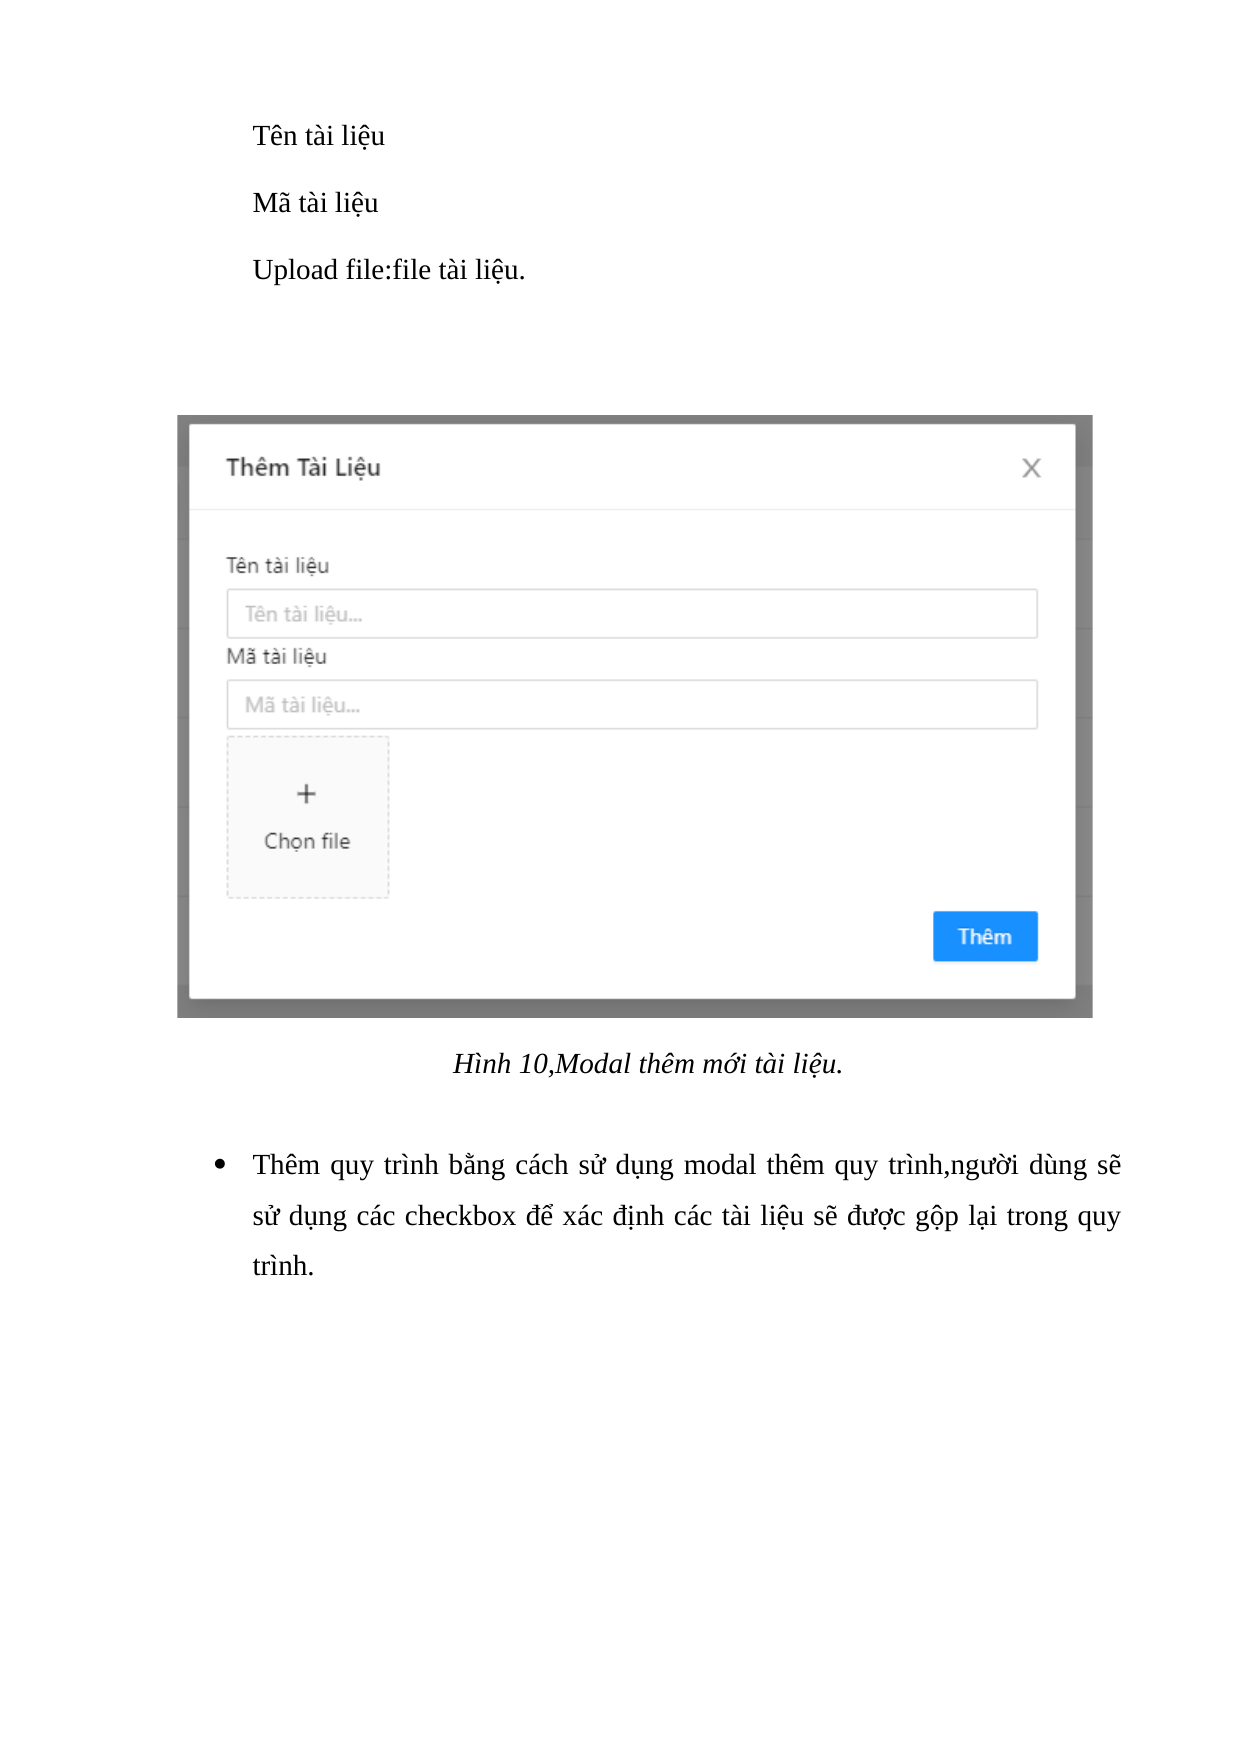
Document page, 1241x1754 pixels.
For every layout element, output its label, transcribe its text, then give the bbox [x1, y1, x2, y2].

picture [177, 415, 1093, 1018]
text Hình 10,Modal thêm mới tài liệu. [177, 1047, 1122, 1080]
text Tên tài liệu [252, 118, 1122, 152]
text Mã tài liệu [252, 185, 1122, 219]
list Thêm quy trình bằng cách sử dụng modal thêm quy trình,người dùng sẽ sử dụng các checkbox để xác định các tài liệu sẽ được gộp lại trong quy trình. [215, 1147, 1122, 1282]
text Upload file:file tài liệu. [252, 252, 1122, 286]
